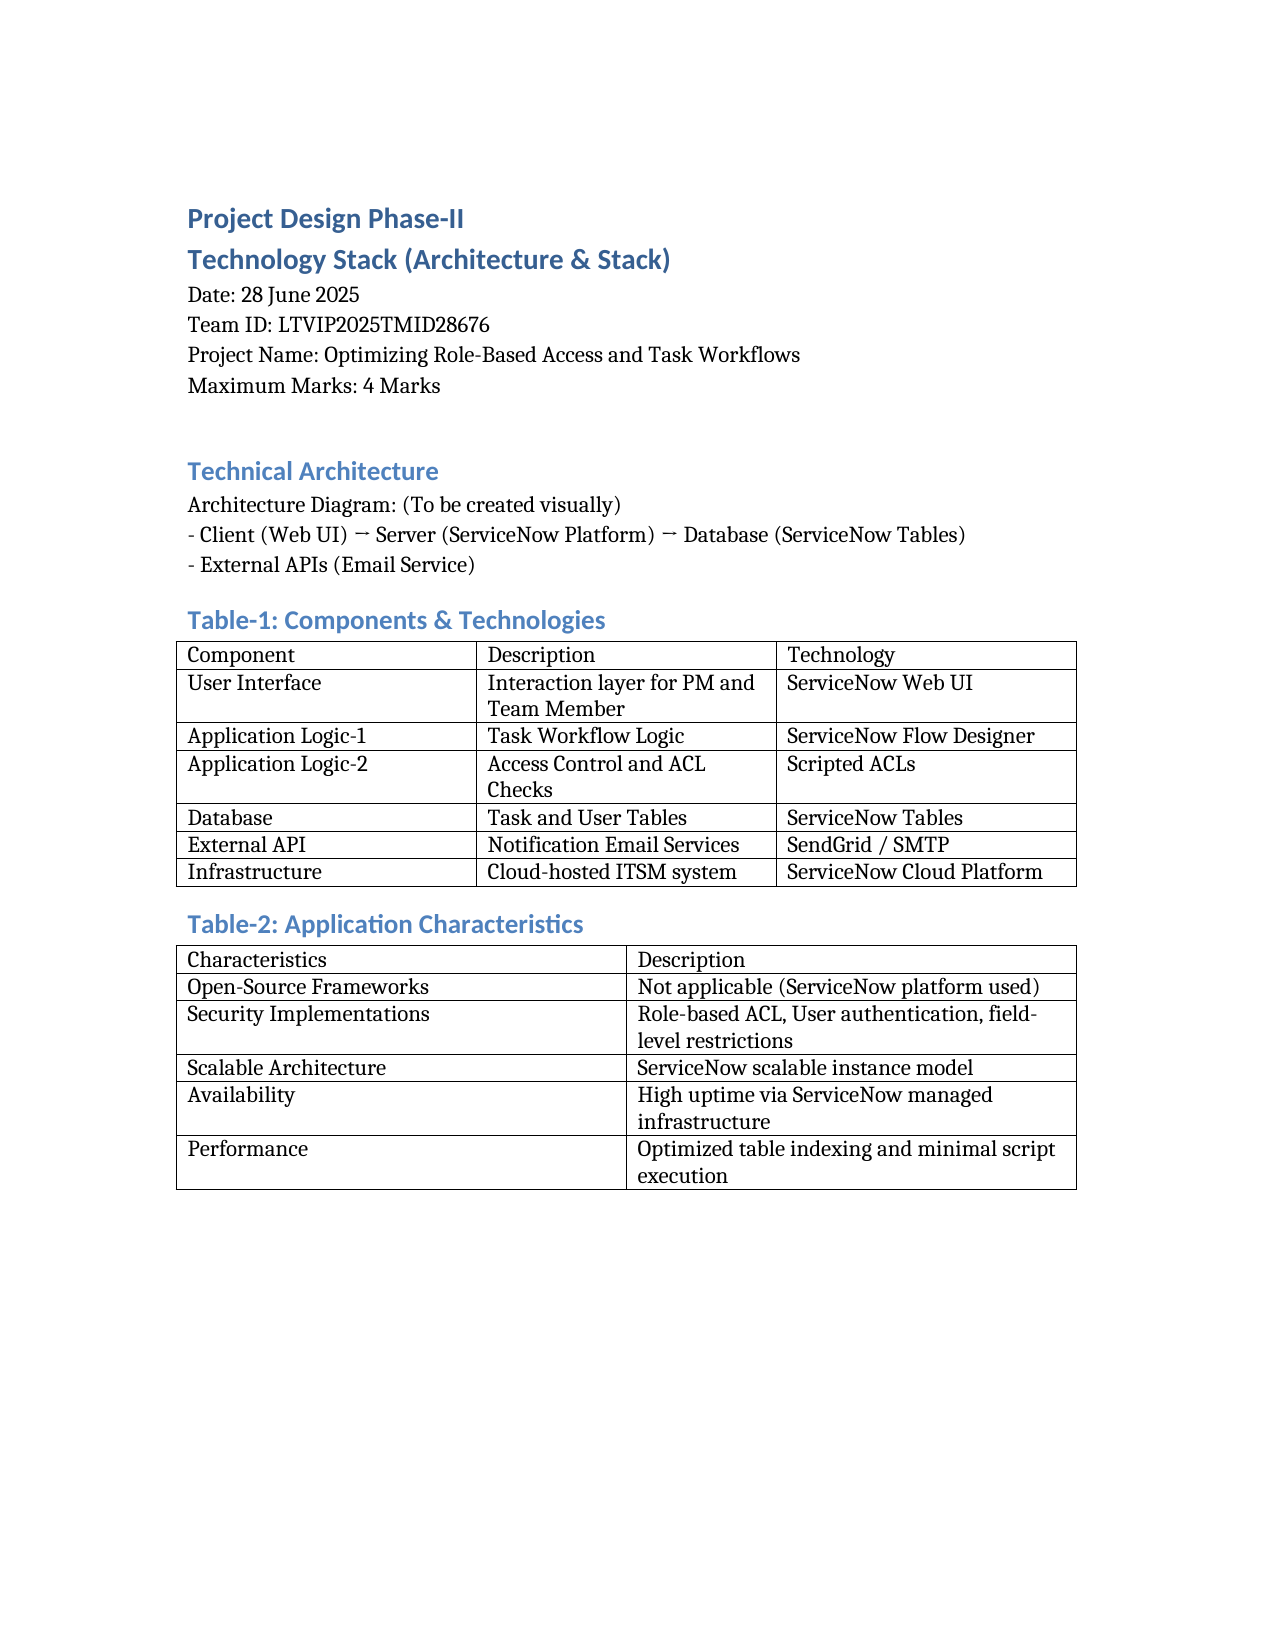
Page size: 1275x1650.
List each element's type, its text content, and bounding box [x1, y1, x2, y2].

table_cell Task and User Tables [477, 804, 776, 831]
table_cell Security Implementations [177, 1001, 626, 1054]
table_cell Scripted ACLs [777, 751, 1076, 803]
table_cell ServiceNow Cloud Platform [777, 859, 1076, 886]
table_cell Database [177, 804, 476, 831]
table_cell Not applicable (ServiceNow platform used) [627, 974, 1076, 1000]
table_header Component [177, 642, 476, 668]
table_header Characteristics [177, 946, 626, 973]
table_cell Interaction layer for PM and Team Member [477, 670, 776, 722]
table_cell External API [177, 832, 476, 858]
table_cell Access Control and ACL Checks [477, 751, 776, 803]
table_cell Infrastructure [177, 859, 476, 886]
table_cell ServiceNow scalable instance model [627, 1055, 1076, 1081]
text Date: 28 June 2025 Team ID: LTVIP2025TMID28676 Project Name: Optimizing Role-Based Access and Task Workflows Maximum Marks: 4 Marks [187, 282, 1087, 429]
table_cell Availability [177, 1082, 626, 1135]
table_header Description [627, 946, 1076, 973]
table_header Technology [777, 642, 1076, 668]
subtitle Technical Architecture [187, 454, 1087, 487]
table_cell Application Logic-2 [177, 751, 476, 803]
table_cell Role-based ACL, User authentication, field-level restrictions [627, 1001, 1076, 1054]
table_cell Optimized table indexing and minimal script execution [627, 1136, 1076, 1189]
table_header Description [477, 642, 776, 668]
subtitle Table-2: Application Characteristics [187, 907, 1087, 940]
table_cell User Interface [177, 670, 476, 722]
table_cell Cloud-hosted ITSM system [477, 859, 776, 886]
subtitle Project Design Phase-II Technology Stack (Architecture & Stack) [187, 200, 1087, 277]
table_cell Application Logic-1 [177, 723, 476, 749]
table_cell Notification Email Services [477, 832, 776, 858]
table_cell Scalable Architecture [177, 1055, 626, 1081]
table_cell SendGrid / SMTP [777, 832, 1076, 858]
text Architecture Diagram: (To be created visually) - Client (Web UI) → Server (ServiceNow Platform) → Database (ServiceNow Tables) - External APIs (Email Service) [187, 492, 1087, 578]
table_cell Task Workflow Logic [477, 723, 776, 749]
table_cell Performance [177, 1136, 626, 1189]
subtitle Table-1: Components & Technologies [187, 603, 1087, 636]
table_cell High uptime via ServiceNow managed infrastructure [627, 1082, 1076, 1135]
table_cell ServiceNow Flow Designer [777, 723, 1076, 749]
table_cell Open-Source Frameworks [177, 974, 626, 1000]
table_cell ServiceNow Web UI [777, 670, 1076, 722]
table_cell ServiceNow Tables [777, 804, 1076, 831]
